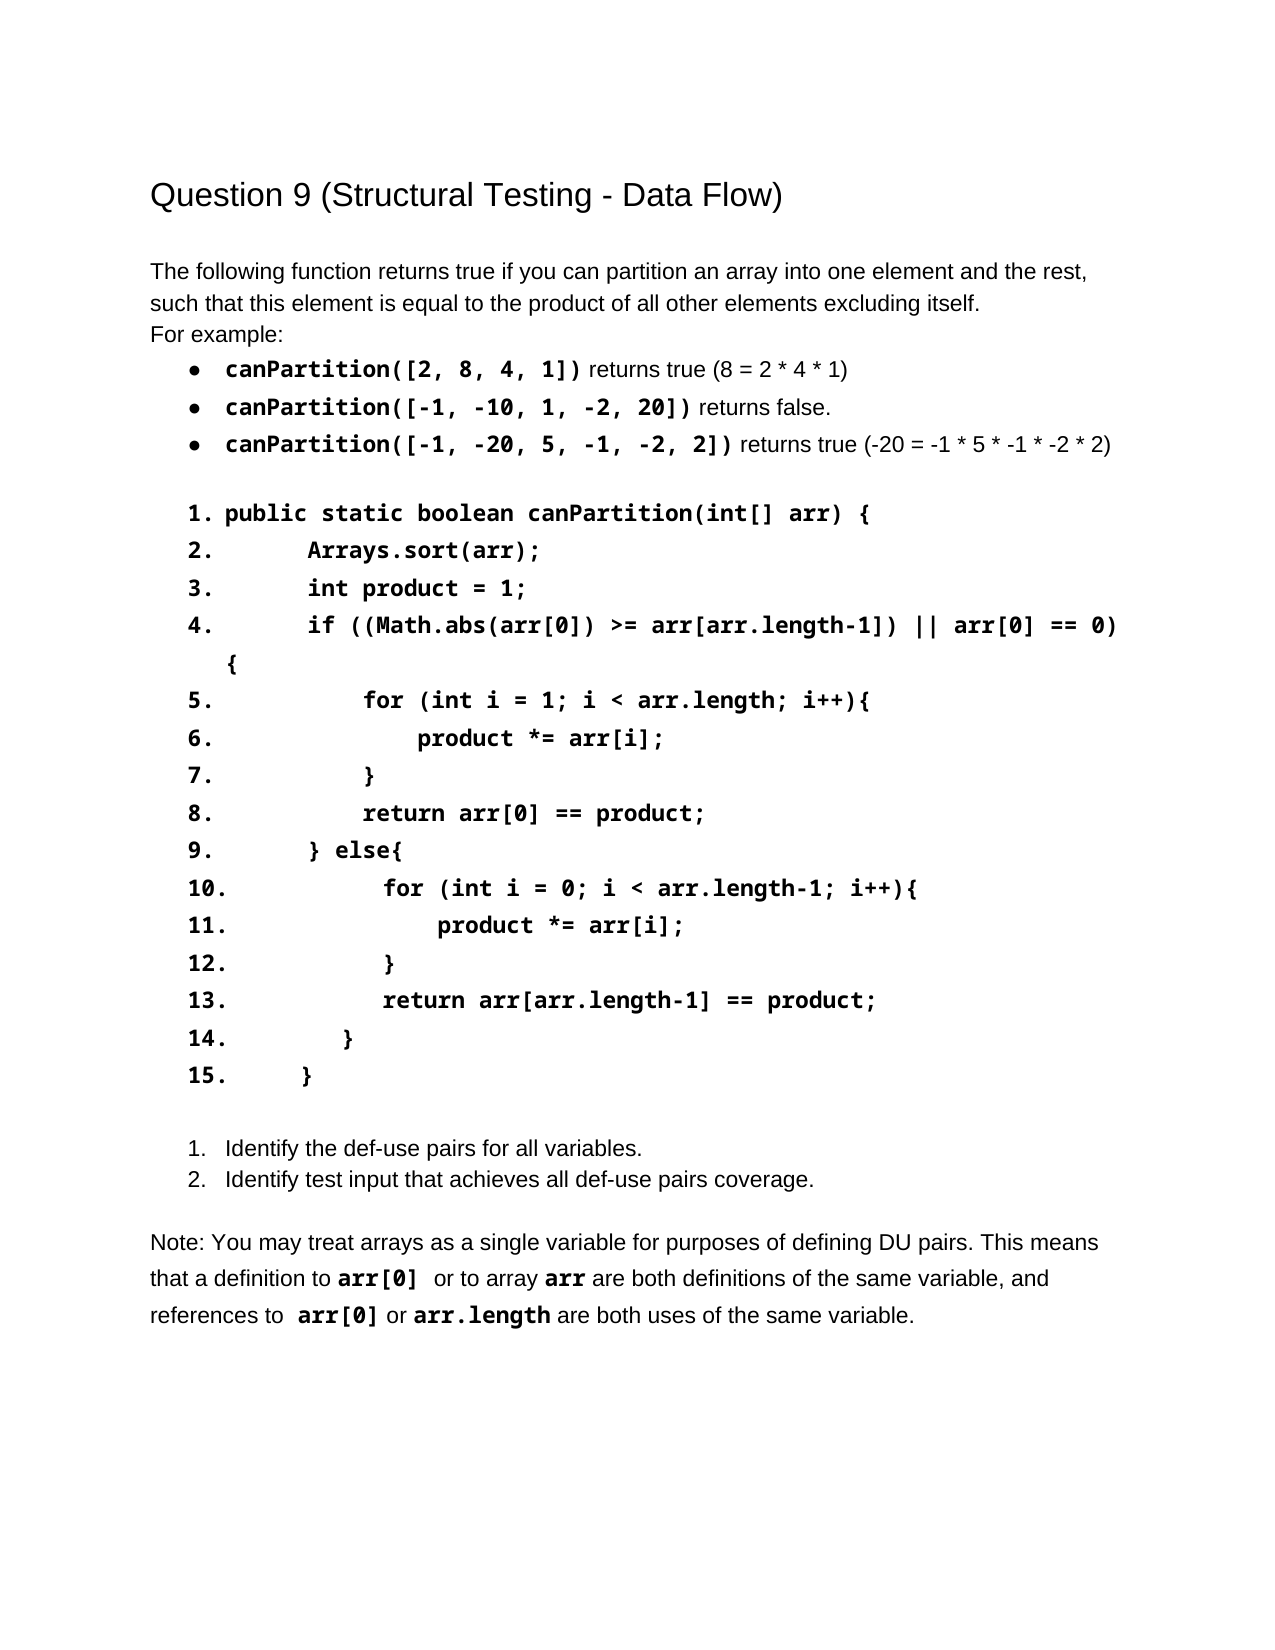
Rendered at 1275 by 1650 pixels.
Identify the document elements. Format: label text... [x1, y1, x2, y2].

list } [187, 947, 1125, 978]
list Identify test input that achieves all def-use pairs coverage. [187, 1166, 1125, 1192]
list } else{ [187, 834, 1125, 866]
subtitle Question 9 (Structural Testing - Data Flow) [150, 175, 1125, 213]
text The following function returns true if you can partition an array into one element and the rest, such that this element is equal to the product of all other elements excluding itself. [150, 258, 1125, 316]
list for (int i = 0; i < arr.length-1; i++){ [187, 872, 1125, 903]
list for (int i = 1; i < arr.length; i++){ [187, 684, 1125, 716]
list canPartition([-1, -10, 1, -2, 20]) returns false. [187, 390, 1125, 422]
list } [187, 1059, 1125, 1091]
list return arr[0] == product; [187, 797, 1125, 828]
text For example: [150, 321, 1125, 348]
text Note: You may treat arrays as a single variable for purposes of defining DU pairs. This means that a definition to arr[0] or to array arr are both definitions of the same variable, and references to arr[0] or arr.length are both uses of the same variable. [150, 1229, 1125, 1331]
list return arr[arr.length-1] == product; [187, 984, 1125, 1016]
list int product = 1; [187, 572, 1125, 603]
list Identify the def-use pairs for all variables. [187, 1134, 1125, 1161]
list canPartition([-1, -20, 5, -1, -2, 2]) returns true (-20 = -1 * 5 * -1 * -2 * 2) [187, 428, 1125, 459]
list product *= arr[i]; [187, 909, 1125, 941]
list if ((Math.abs(arr[0]) >= arr[arr.length-1]) || arr[0] == 0) { [187, 609, 1125, 678]
list product *= arr[i]; [187, 722, 1125, 753]
list Arrays.sort(arr); [187, 534, 1125, 566]
list } [187, 759, 1125, 791]
list canPartition([2, 8, 4, 1]) returns true (8 = 2 * 4 * 1) [187, 353, 1125, 384]
list } [187, 1022, 1125, 1053]
list public static boolean canPartition(int[] arr) { [187, 497, 1125, 528]
